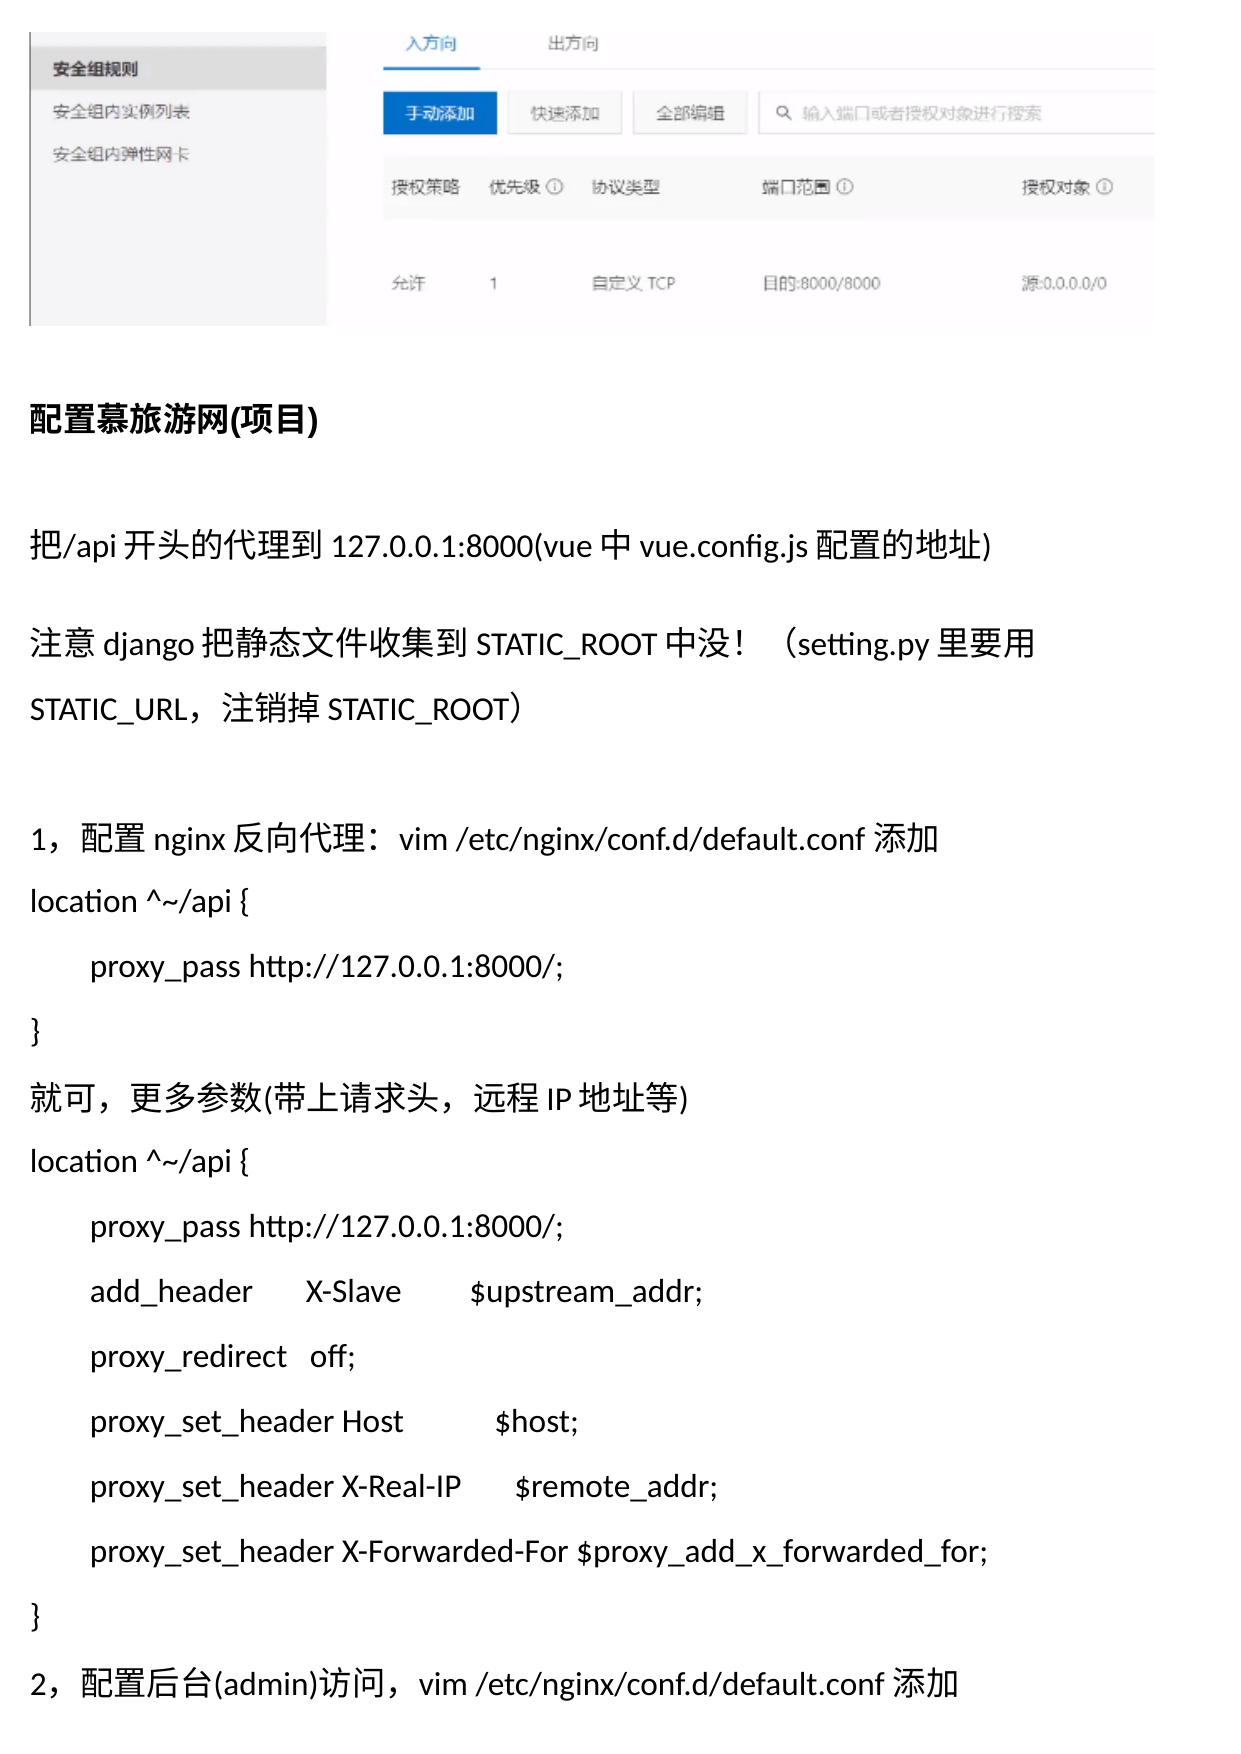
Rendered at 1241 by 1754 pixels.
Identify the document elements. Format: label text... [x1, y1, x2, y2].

text 2，配置后台(admin)访问，vim /etc/nginx/conf.d/default.conf 添加 [29, 1648, 1211, 1713]
text 把/api开头的代理到127.0.0.1:8000(vue中vue.config.js配置的地址) [29, 511, 1211, 576]
subtitle 配置慕旅游网(项目) [29, 384, 1211, 449]
text add_header X-Slave $upstream_addr; [29, 1258, 1211, 1323]
text location ^~/api { [29, 868, 1211, 933]
text 注意django把静态文件收集到 STATIC_ROOT中没！（setting.py里要用STATIC_URL，注销掉STATIC_ROOT） [29, 608, 1211, 738]
text 就可，更多参数(带上请求头，远程IP地址等) [29, 1063, 1211, 1128]
text proxy_set_header X-Forwarded-For $proxy_add_x_forwarded_for; [29, 1518, 1211, 1583]
picture [29, 32, 1155, 326]
text proxy_pass http://127.0.0.1:8000/; [29, 1193, 1211, 1258]
text } [29, 1583, 1211, 1648]
text proxy_set_header Host $host; [29, 1388, 1211, 1453]
text } [29, 998, 1211, 1063]
text proxy_pass http://127.0.0.1:8000/; [29, 933, 1211, 998]
text 1，配置nginx反向代理：vim /etc/nginx/conf.d/default.conf 添加 [29, 803, 1211, 868]
text proxy_redirect off; [29, 1323, 1211, 1388]
text location ^~/api { [29, 1128, 1211, 1193]
text proxy_set_header X-Real-IP $remote_addr; [29, 1453, 1211, 1518]
